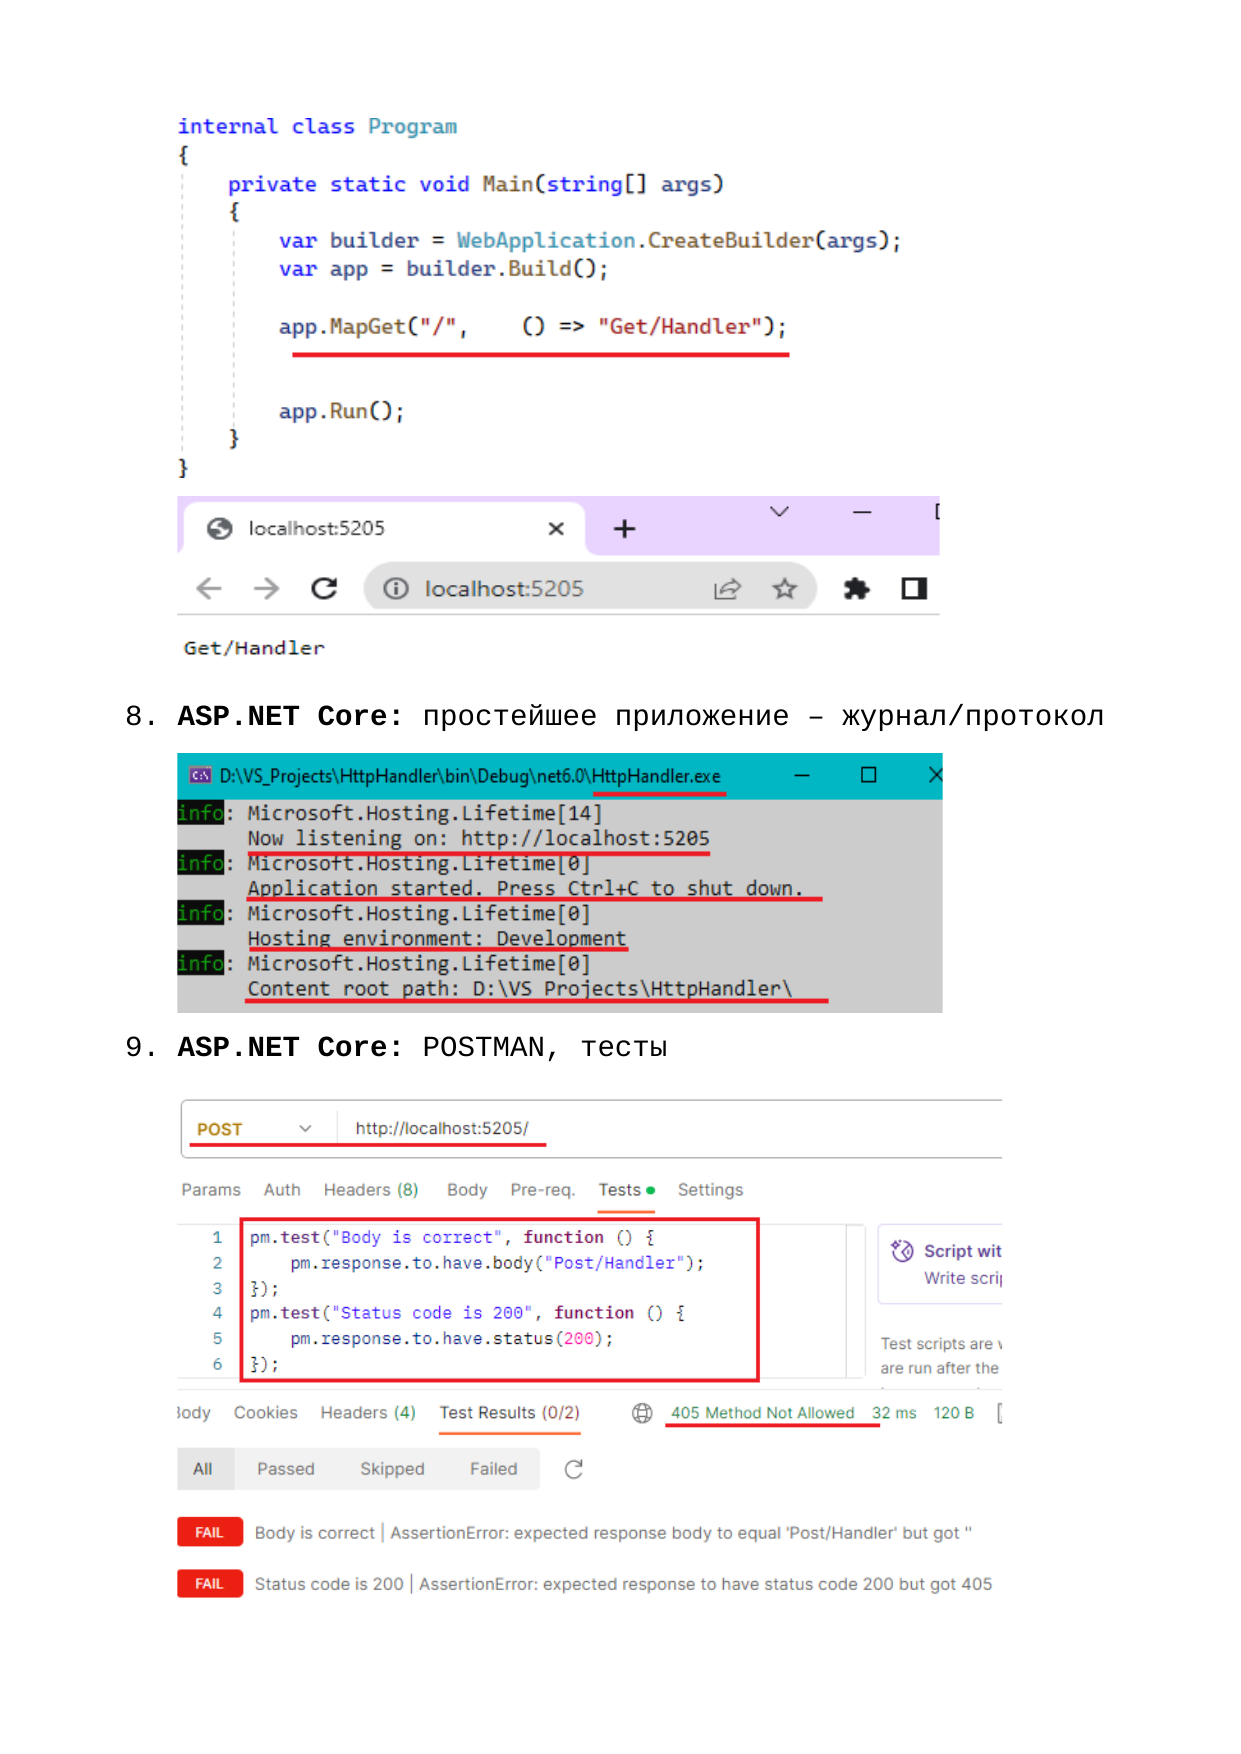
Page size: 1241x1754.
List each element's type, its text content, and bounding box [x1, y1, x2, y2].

picture [177, 753, 943, 1013]
picture [177, 1083, 1003, 1599]
list ASP.NET Core: простейшее приложение – журнал/протокол [177, 701, 1152, 734]
picture [177, 496, 940, 683]
list ASP.NET Core: POSTMAN, тесты [177, 1032, 1152, 1065]
picture [177, 118, 943, 478]
